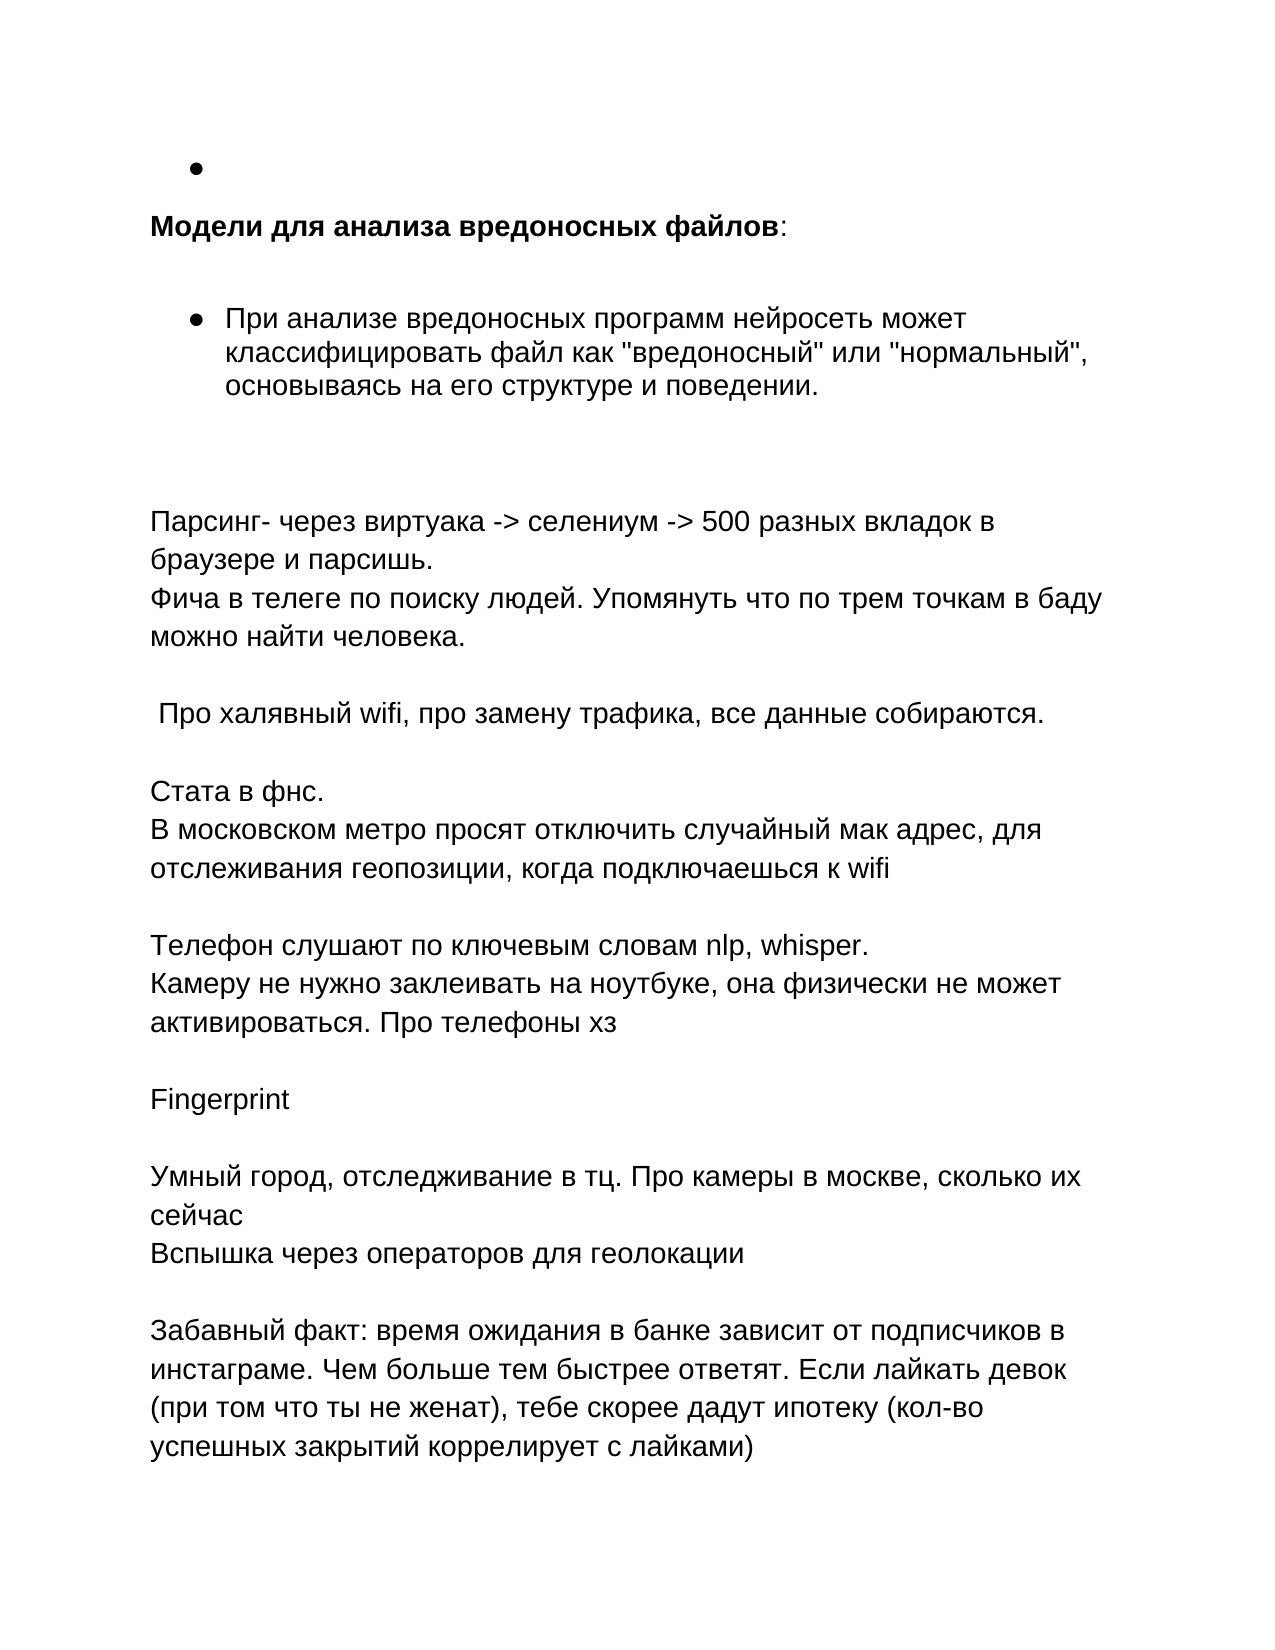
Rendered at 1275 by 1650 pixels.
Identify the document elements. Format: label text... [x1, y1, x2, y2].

text Камеру не нужно заклеивать на ноутбуке, она физически не может активироваться. Про телефоны хз [150, 966, 1125, 1038]
list При анализе вредоносных программ нейросеть может классифицировать файл как "вредоносный" или "нормальный", основываясь на его структуре и поведении. [187, 301, 1125, 402]
text Фича в телеге по поиску людей. Упомянуть что по трем точкам в баду можно найти человека. [150, 581, 1125, 653]
text Стата в фнс. В московском метро просят отключить случайный мак адрес, для отслеживания геопозиции, когда подключаешься к wifi [150, 774, 1125, 884]
text Парсинг- через виртуака -> селениум -> 500 разных вкладок в браузере и парсишь. [150, 504, 1125, 576]
text Вспышка через операторов для геолокации [150, 1236, 1125, 1270]
text Fingerprint [150, 1082, 1125, 1116]
text Модели для анализа вредоносных файлов: [150, 208, 1125, 272]
text Умный город, отследживание в тц. Про камеры в москве, сколько их сейчас [150, 1159, 1125, 1231]
text Забавный факт: время ожидания в банке зависит от подписчиков в инстаграме. Чем больше тем быстрее ответят. Если лайкать девок (при том что ты не женат), тебе скорее дадут ипотеку (кол-во успешных закрытий коррелирует с лайками) [150, 1313, 1125, 1462]
text Телефон слушают по ключевым словам nlp, whisper. [150, 928, 1125, 961]
text Про халявный wifi, про замену трафика, все данные собираются. [150, 697, 1125, 730]
